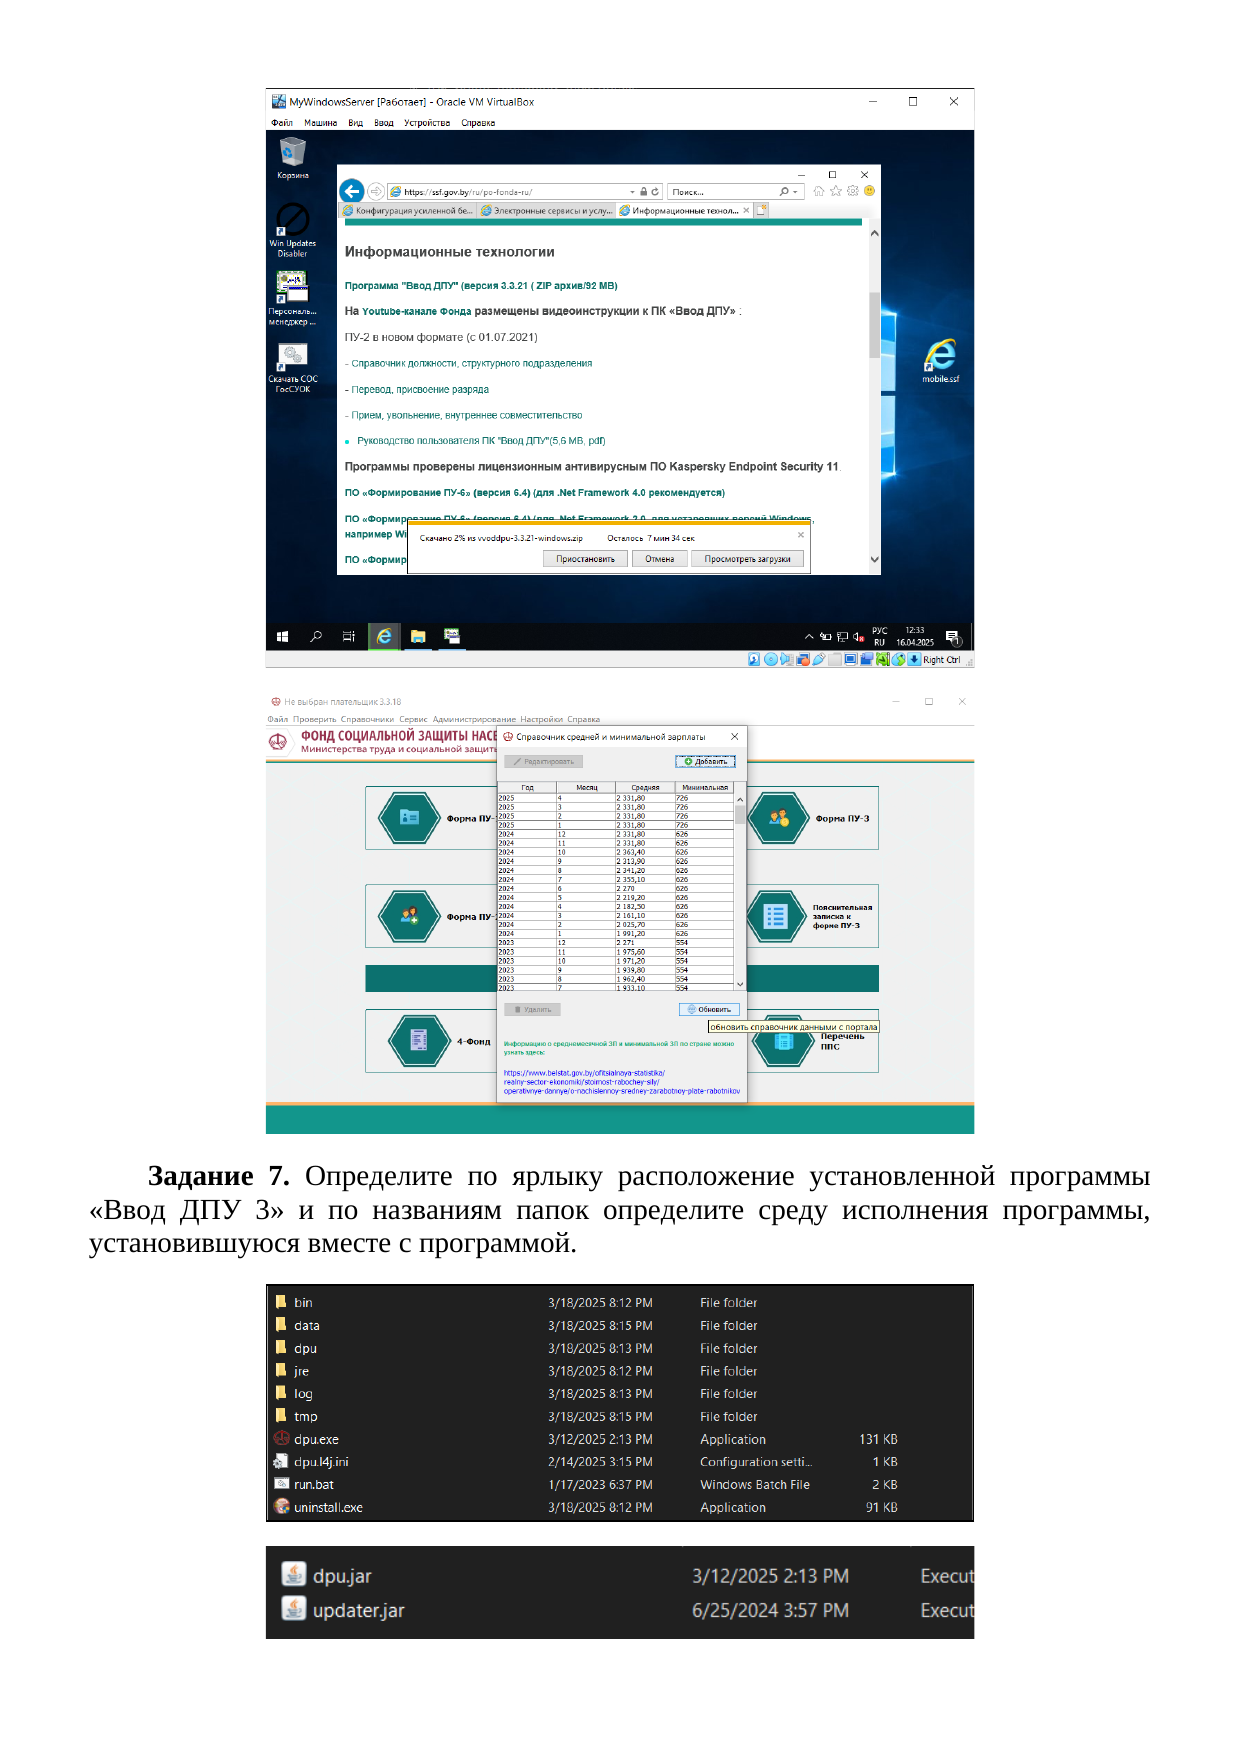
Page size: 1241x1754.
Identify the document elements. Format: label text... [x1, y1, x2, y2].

picture [265, 692, 975, 1134]
text Задание 7. Определите по ярлыку расположение установленной программы «Ввод ДПУ 3» и по названиям папок определите среду исполнения программы, установившуюся вместе с программой. [88, 1158, 1152, 1259]
picture [265, 88, 975, 668]
picture [267, 1286, 973, 1520]
picture [265, 1546, 975, 1639]
